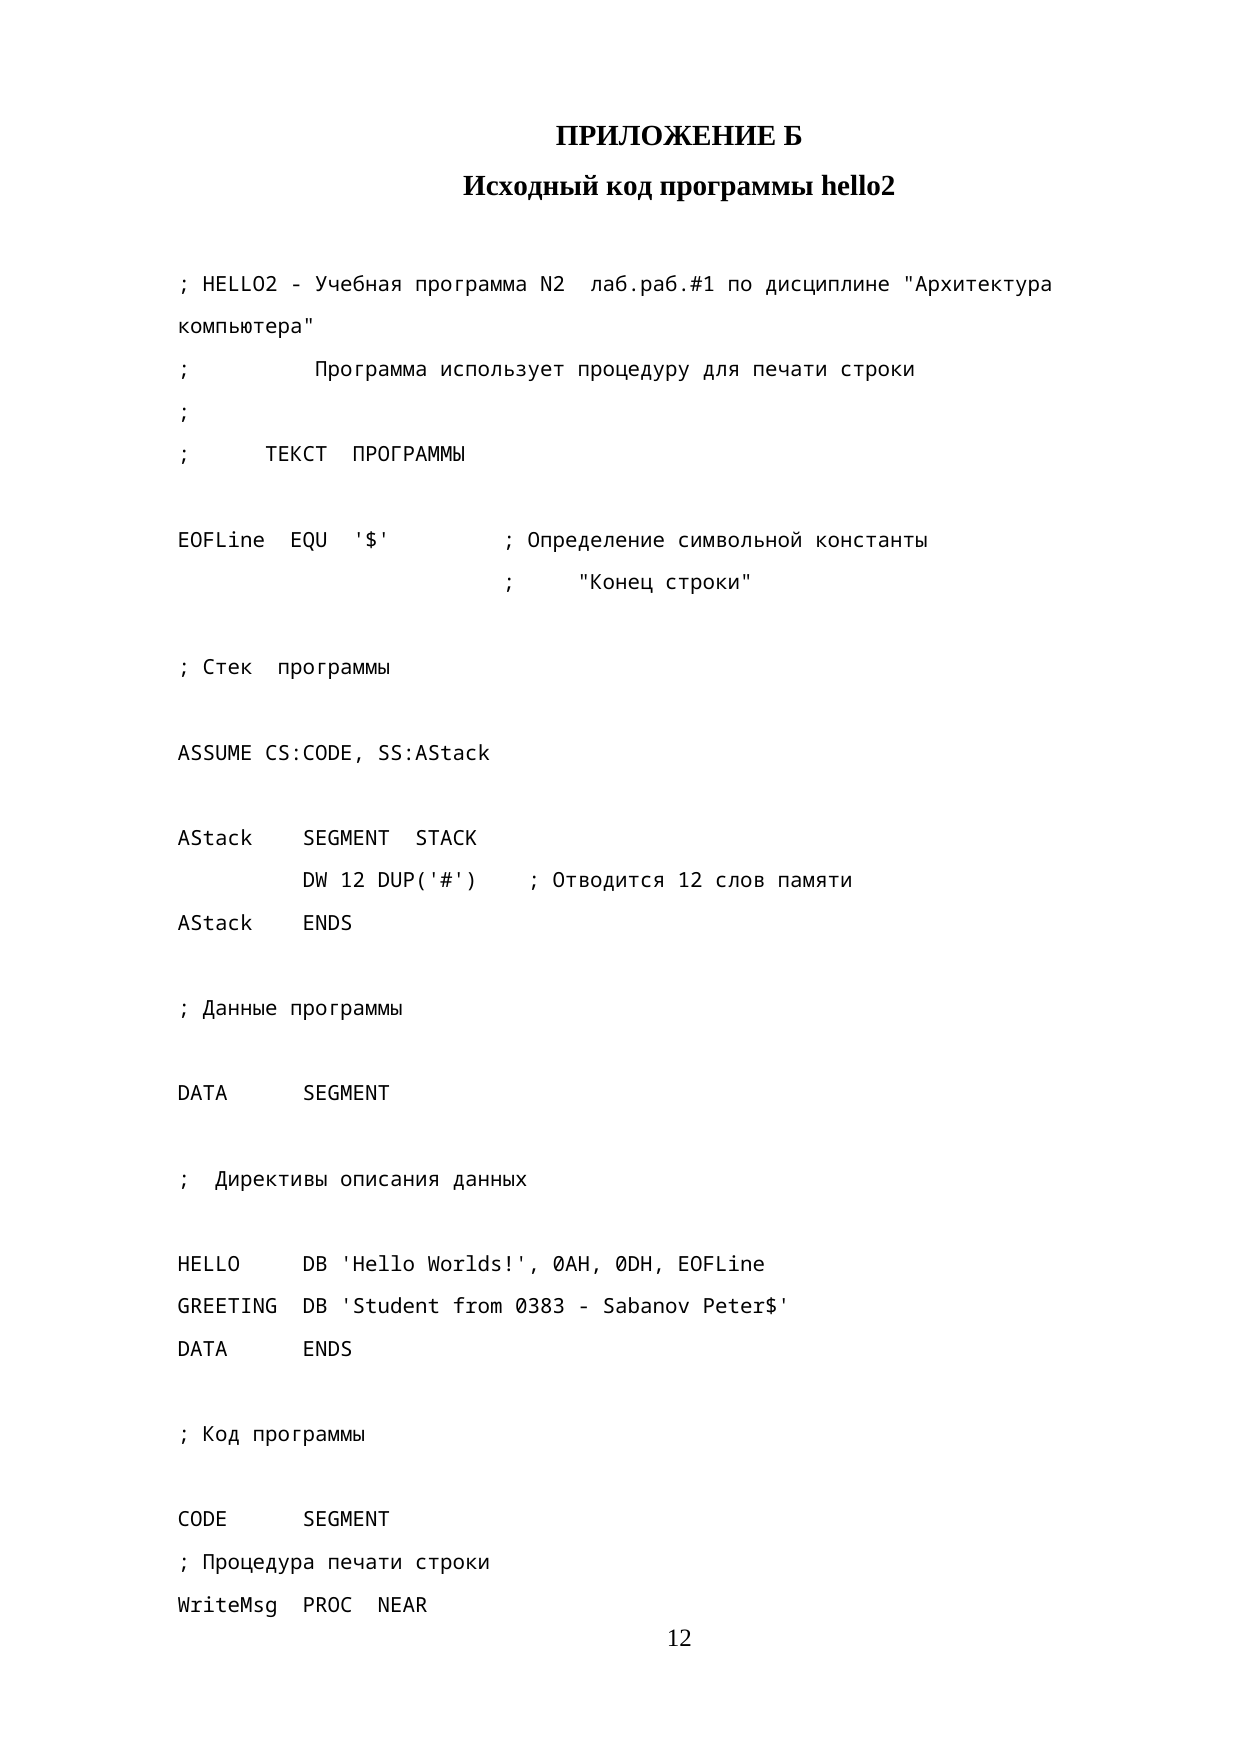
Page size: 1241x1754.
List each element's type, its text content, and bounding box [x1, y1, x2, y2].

text ; Код программы [177, 1419, 1181, 1448]
text AStack ENDS [177, 908, 1181, 937]
text ; Процедура печати строки [177, 1547, 1181, 1576]
text HELLO DB 'Hello Worlds!', 0AH, 0DH, EOFLine [177, 1249, 1181, 1277]
text ; [177, 397, 1181, 425]
text CODE SEGMENT [177, 1504, 1181, 1533]
text ; Программа использует процедуру для печати строки [177, 354, 1181, 383]
text GREETING DB 'Student from 0383 - Sabanov Peter$' [177, 1292, 1181, 1320]
text ПРИЛОЖЕНИЕ Б [177, 118, 1181, 152]
text DATA SEGMENT [177, 1078, 1181, 1107]
text ; Директивы описания данных [177, 1164, 1181, 1192]
text EOFLine EQU '$' ; Определение символьной константы [177, 525, 1181, 553]
text ; Стек программы [177, 652, 1181, 681]
text DATA ENDS [177, 1334, 1181, 1363]
text ; "Конец строки" [177, 567, 1181, 596]
text ; HELLO2 - Учебная программа N2 лаб.раб.#1 по дисциплине "Архитектура компьютера" [177, 269, 1181, 340]
text Исходный код программы hello2 [177, 168, 1181, 202]
text ASSUME CS:CODE, SS:AStack [177, 738, 1181, 766]
text ; ТЕКСТ ПРОГРАММЫ [177, 439, 1181, 468]
text AStack SEGMENT STACK [177, 823, 1181, 851]
text DW 12 DUP('#') ; Отводится 12 слов памяти [177, 866, 1181, 894]
text WriteMsg PROC NEAR [177, 1590, 1181, 1618]
text ; Данные программы [177, 993, 1181, 1022]
